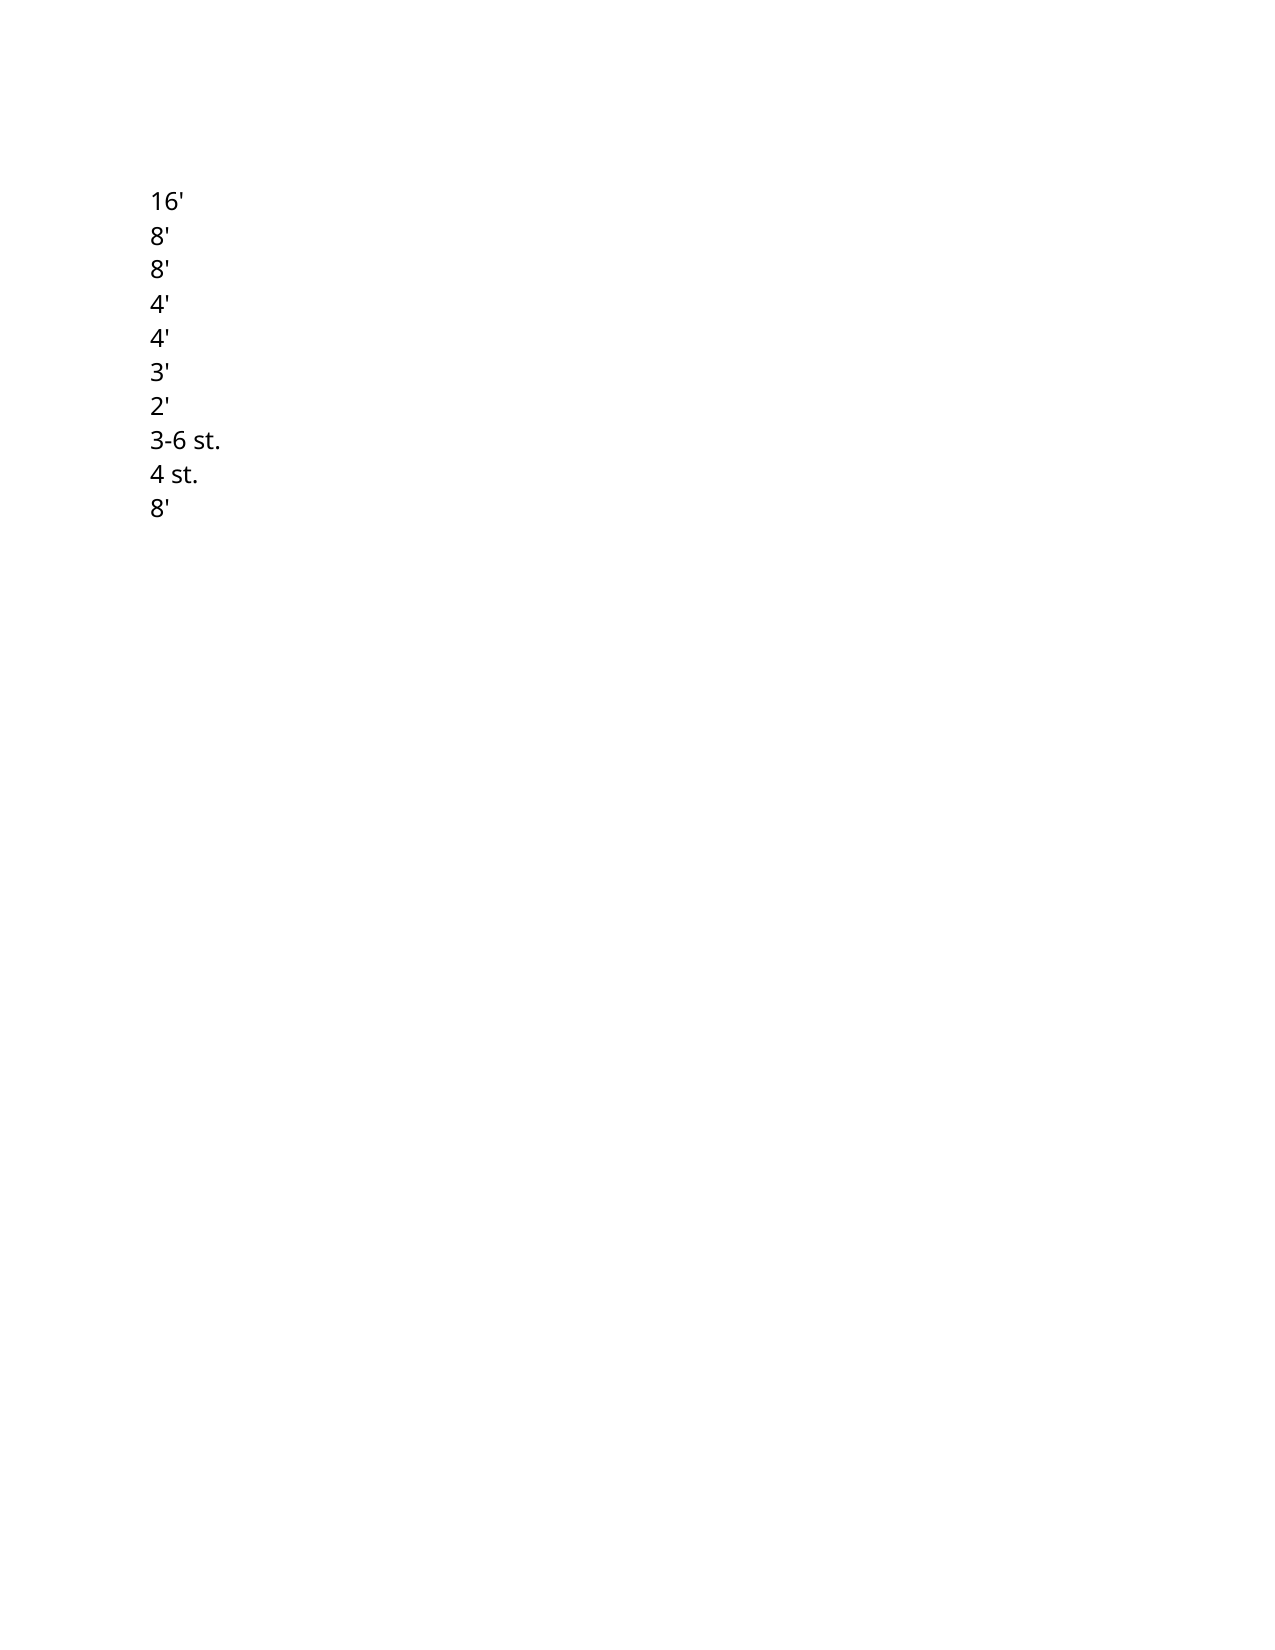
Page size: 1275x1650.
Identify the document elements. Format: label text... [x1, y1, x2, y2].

text 4' [150, 286, 1125, 320]
text 3' [150, 354, 1125, 388]
text 8' [150, 491, 1125, 525]
text 4' [150, 320, 1125, 354]
text 2' [150, 388, 1125, 422]
text 4 st. [150, 457, 1125, 491]
text 8' [150, 252, 1125, 286]
text 8' [150, 218, 1125, 252]
text 16' [150, 184, 1125, 218]
text 3-6 st. [150, 422, 1125, 457]
